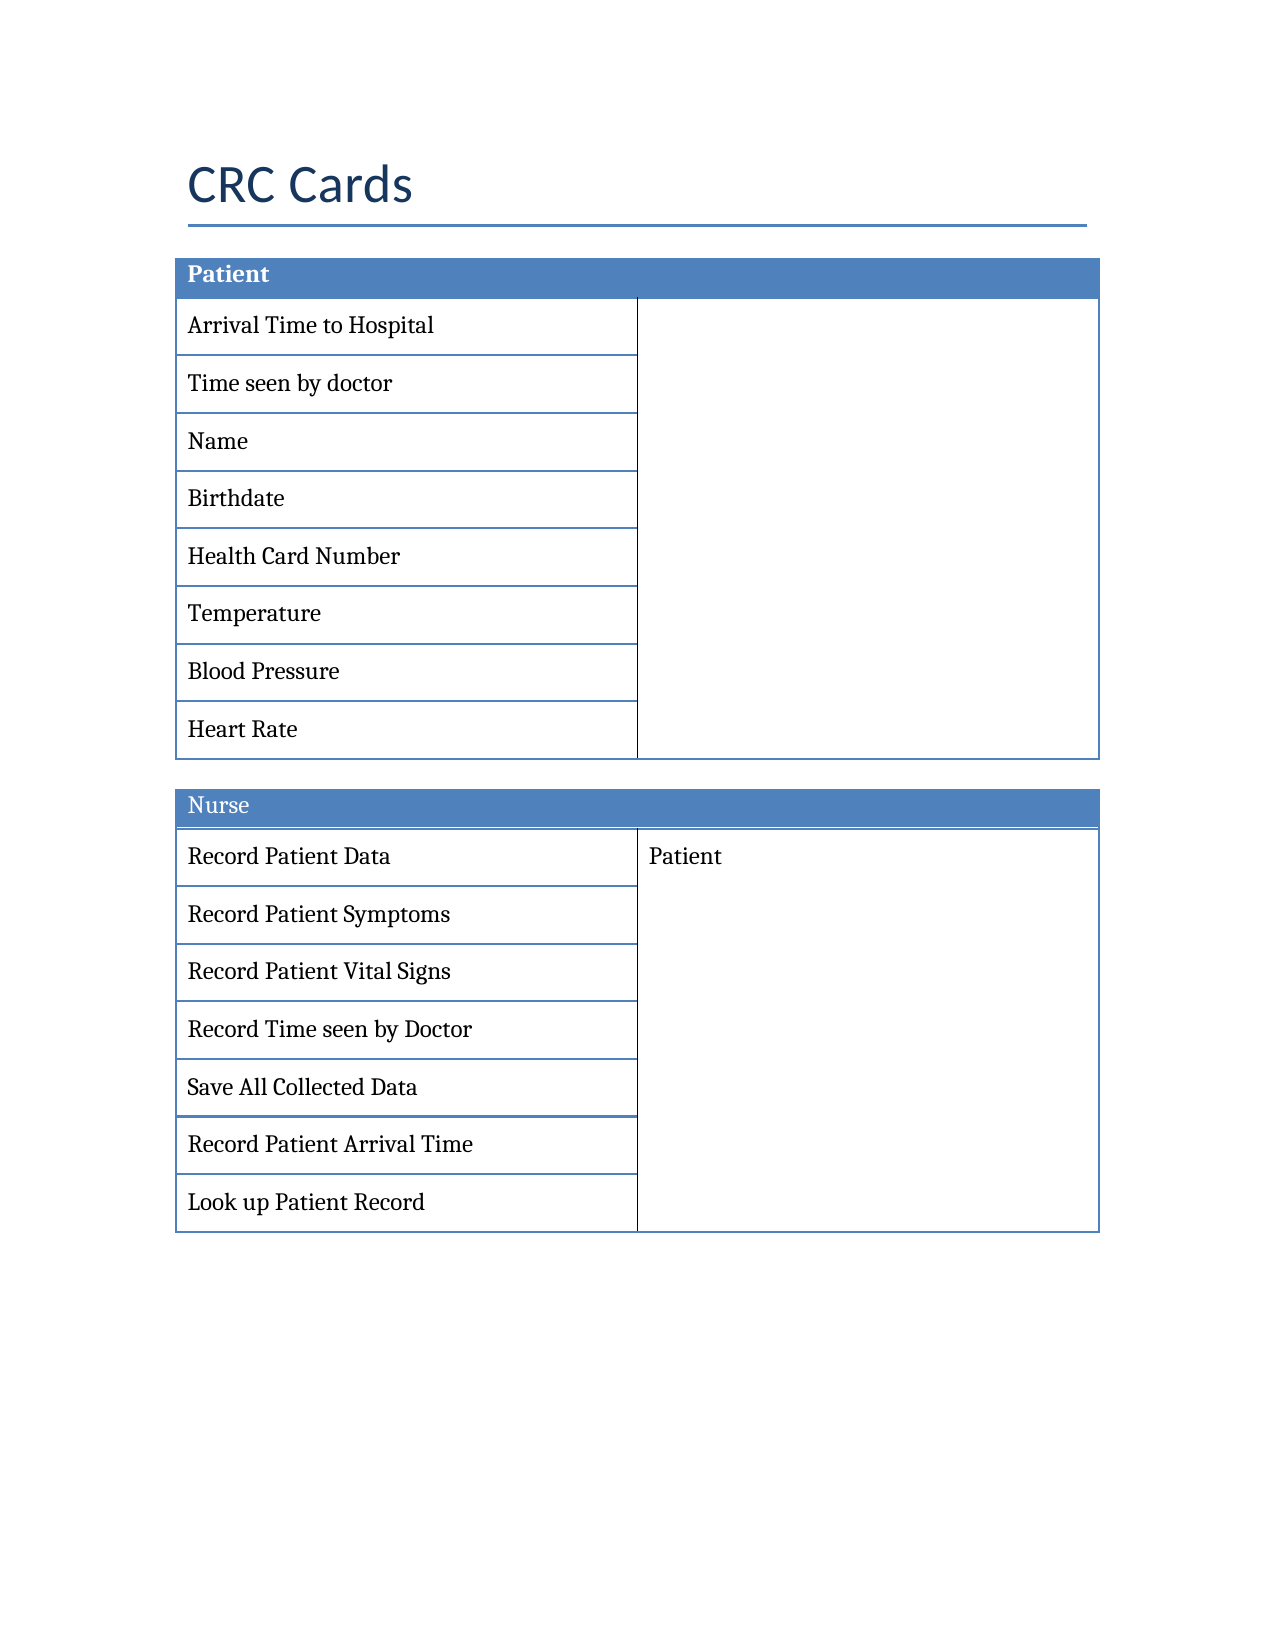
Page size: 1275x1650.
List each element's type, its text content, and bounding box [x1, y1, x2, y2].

table_cell Save All Collected Data [177, 1060, 637, 1115]
table_cell Record Patient Arrival Time [177, 1118, 637, 1173]
table_cell Record Time seen by Doctor [177, 1002, 637, 1058]
table_header Nurse [177, 791, 1098, 827]
table_cell Birthdate [177, 472, 637, 527]
table_cell Arrival Time to Hospital [177, 299, 637, 354]
table_cell Record Patient Data [177, 830, 637, 885]
table_cell Time seen by doctor [177, 356, 637, 412]
table_cell Record Patient Symptoms [177, 887, 637, 943]
table_cell Heart Rate [177, 702, 637, 758]
table_cell Record Patient Vital Signs [177, 945, 637, 1000]
table_cell Look up Patient Record [177, 1175, 637, 1231]
table_cell [638, 299, 1098, 758]
table_cell Blood Pressure [177, 645, 637, 700]
table_cell Health Card Number [177, 529, 637, 585]
table_cell Patient [638, 830, 1098, 1231]
table_cell Name [177, 414, 637, 469]
table_header Patient [177, 260, 1098, 297]
table_cell Temperature [177, 587, 637, 642]
title CRC Cards [187, 150, 1087, 227]
